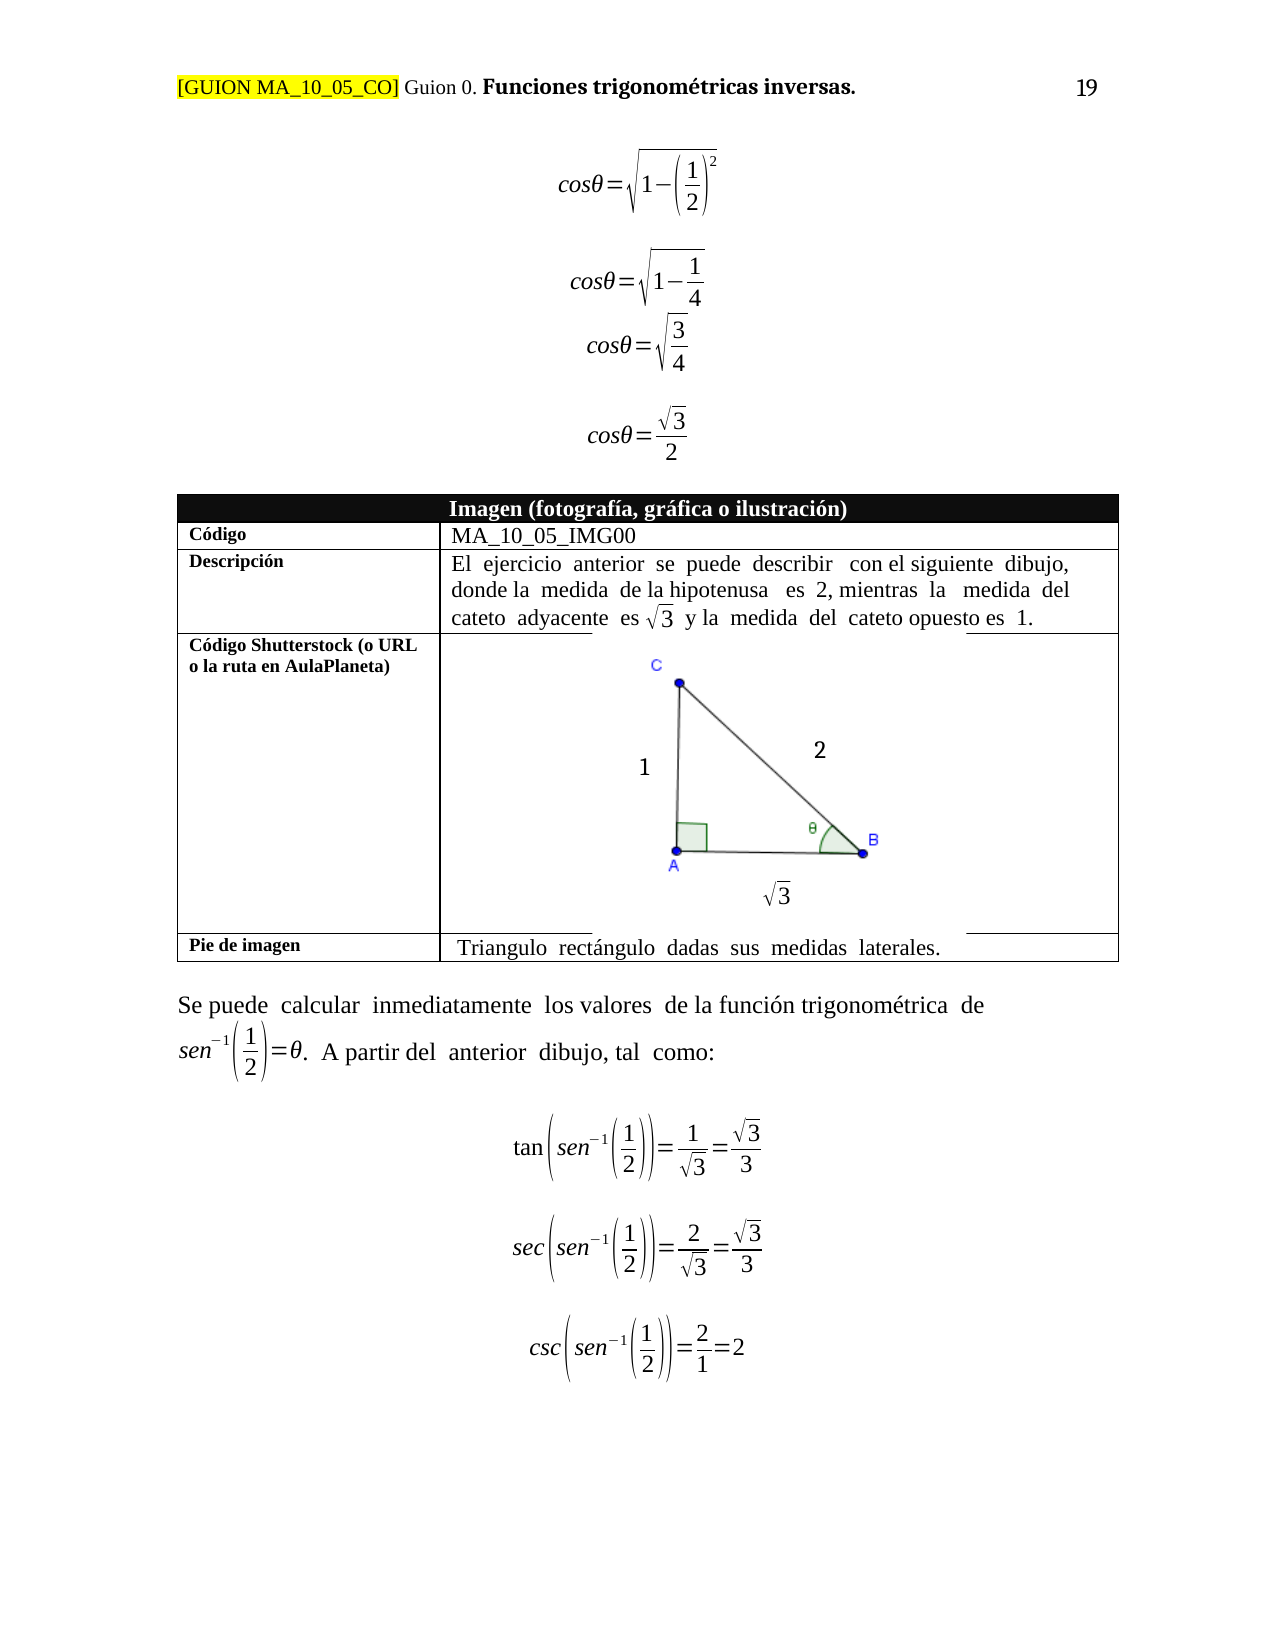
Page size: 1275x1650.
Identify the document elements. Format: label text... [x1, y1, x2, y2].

table_header Imagen (fotografía, gráfica o ilustración) [178, 495, 1118, 521]
table_cell Pie de imagen [178, 934, 439, 961]
table_cell [967, 634, 1118, 933]
text Se puede calcular inmediatamente los valores de la función trigonométrica de . A partir del anterior dibujo, tal como: [177, 991, 1098, 1084]
table_cell MA_10_05_IMG00 [441, 523, 1118, 549]
table_cell El ejercicio anterior se puede describir con el siguiente dibujo, donde la medida de la hipotenusa es 2, mientras la medida del cateto adyacente es y la medida del cateto opuesto es 1. [441, 550, 1118, 632]
table_cell Triangulo rectángulo dadas sus medidas laterales. [441, 934, 1118, 961]
table_cell Código Shutterstock (o URL o la ruta en AulaPlaneta) [178, 634, 439, 933]
picture [592, 633, 967, 934]
table_cell [441, 634, 592, 933]
table_cell Descripción [178, 550, 439, 632]
table_cell Código [178, 523, 439, 549]
